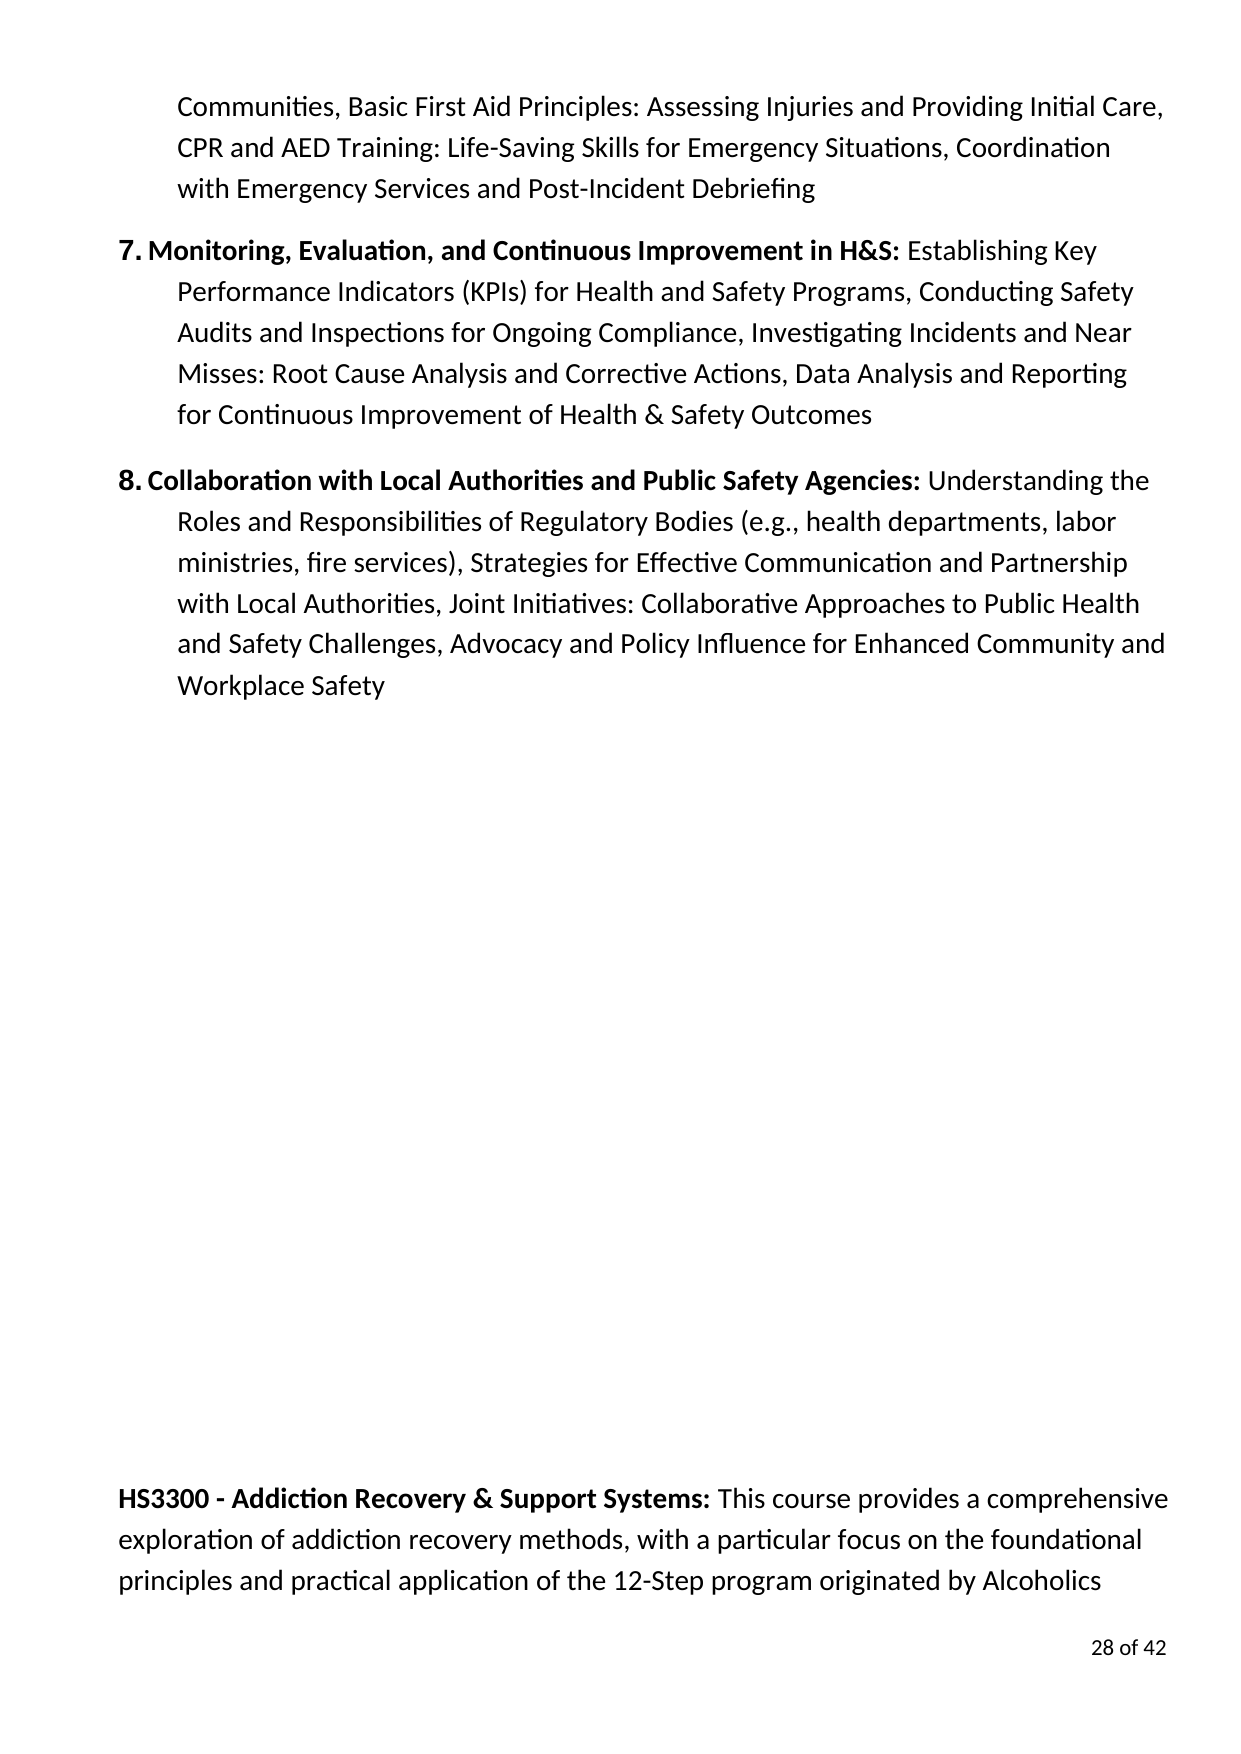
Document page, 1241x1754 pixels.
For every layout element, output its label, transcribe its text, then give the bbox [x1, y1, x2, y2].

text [118, 1480, 1181, 1598]
list Monitoring, Evaluation, and Continuous Improvement in H&S: Establishing Key Performance Indicators (KPIs) for Health and Safety Programs, Conducting Safety Audits and Inspections for Ongoing Compliance, Investigating Incidents and Near Misses: Root Cause Analysis and Corrective Actions, Data Analysis and Reporting for Continuous Improvement of Health & Safety Outcomes [118, 232, 1167, 432]
list Collaboration with Local Authorities and Public Safety Agencies: Understanding the Roles and Responsibilities of Regulatory Bodies (e.g., health departments, labor ministries, fire services), Strategies for Effective Communication and Partnership with Local Authorities, Joint Initiatives: Collaborative Approaches to Public Health and Safety Challenges, Advocacy and Policy Influence for Enhanced Community and Workplace Safety [118, 462, 1167, 702]
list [118, 88, 1167, 206]
